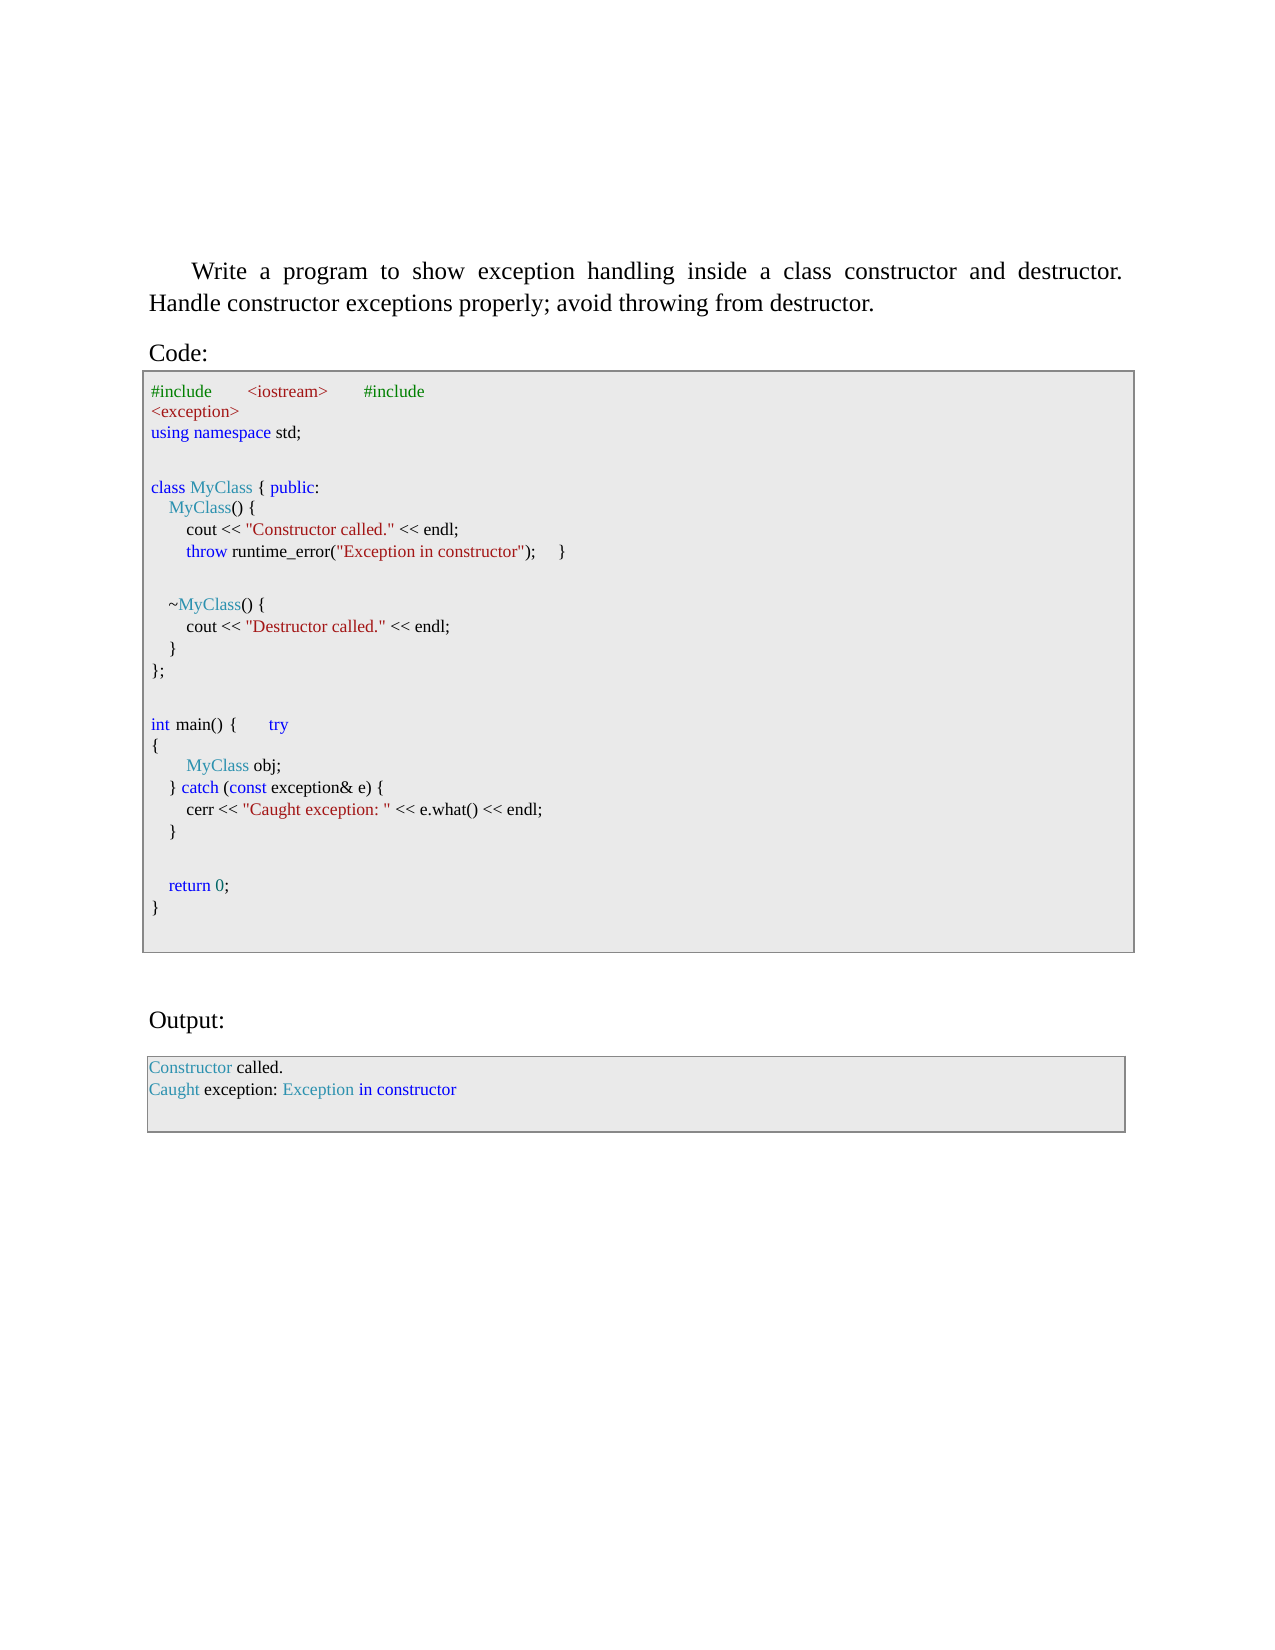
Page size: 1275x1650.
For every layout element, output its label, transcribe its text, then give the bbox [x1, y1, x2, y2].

text Write a program to show exception handling inside a class constructor and destructor. Handle constructor exceptions properly; avoid throwing from destructor. [148, 256, 1124, 317]
text Output: [148, 1005, 1124, 1034]
text Code: [148, 338, 1124, 367]
text Caught exception: Exception in constructor [148, 1077, 1124, 1099]
table_header #include <iostream> #include <exception> using namespace std; class MyClass { public: MyClass() { cout << "Constructor called." << endl; throw runtime_error("Exception in constructor"); } ~MyClass() { cout << "Destructor called." << endl; } }; int main() { try { MyClass obj; } catch (const exception& e) { cerr << "Caught exception: " << e.what() << endl; } return 0; } [144, 372, 1133, 952]
text Constructor called. [148, 1057, 1124, 1077]
